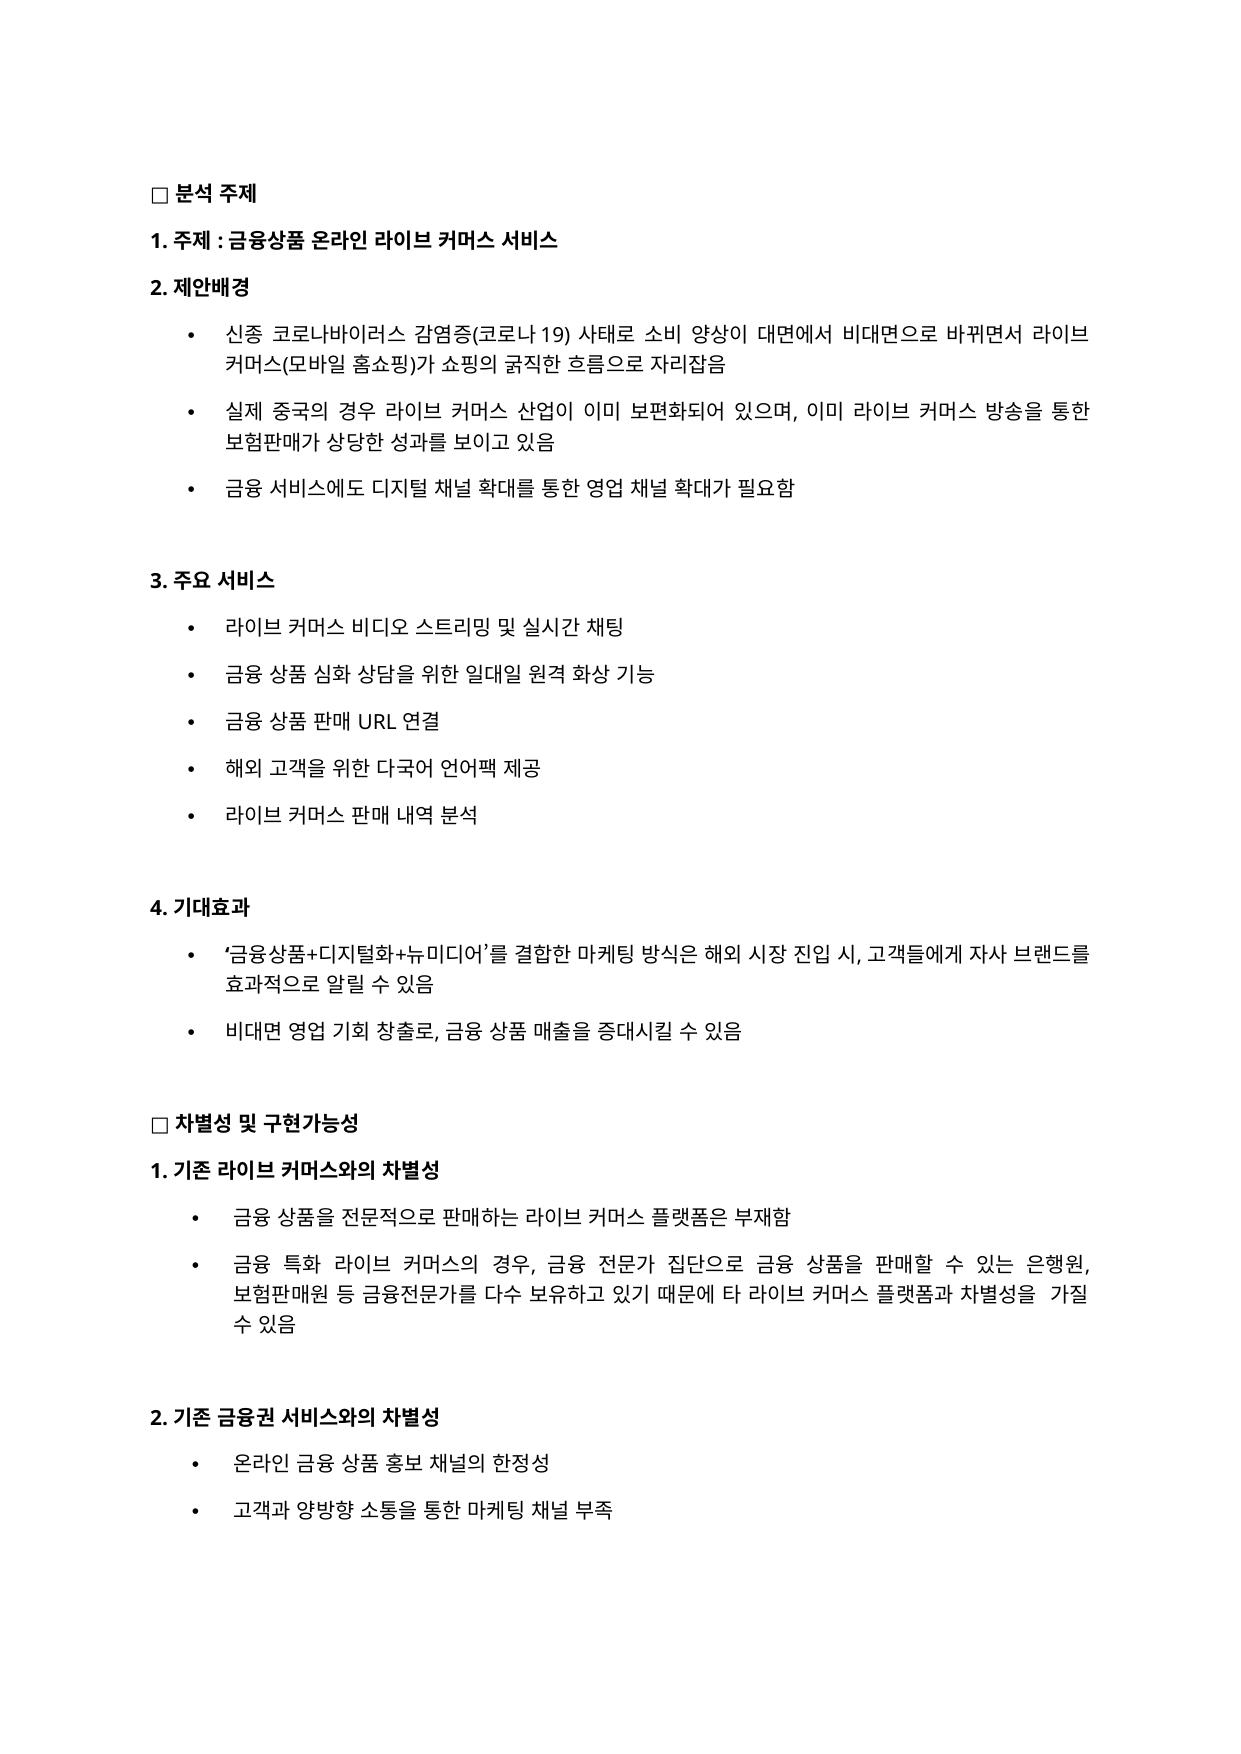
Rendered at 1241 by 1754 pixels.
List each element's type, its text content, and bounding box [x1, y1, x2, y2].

list 금융 특화 라이브 커머스의 경우, 금융 전문가 집단으로 금융 상품을 판매할 수 있는 은행원, 보험판매원 등 금융전문가를 다수 보유하고 있기 때문에 타 라이브 커머스 플랫폼과 차별성을 가질 수 있음 [192, 1248, 1090, 1339]
list 실제 중국의 경우 라이브 커머스 산업이 이미 보편화되어 있으며, 이미 라이브 커머스 방송을 통한 보험판매가 상당한 성과를 보이고 있음 [187, 395, 1090, 456]
list ‘금융상품+디지털화+뉴미디어’를 결합한 마케팅 방식은 해외 시장 진입 시, 고객들에게 자사 브랜드를 효과적으로 알릴 수 있음 [187, 938, 1090, 999]
text 2. 기존 금융권 서비스와의 차별성 [150, 1401, 1090, 1431]
list 라이브 커머스 판매 내역 분석 [187, 799, 1090, 829]
list 온라인 금융 상품 홍보 채널의 한정성 [192, 1448, 1090, 1478]
text 1. 기존 라이브 커머스와의 차별성 [150, 1154, 1090, 1185]
list 라이브 커머스 비디오 스트리밍 및 실시간 채팅 [187, 612, 1090, 642]
list 금융 상품 판매 URL 연결 [187, 705, 1090, 736]
list 고객과 양방향 소통을 통한 마케팅 채널 부족 [192, 1494, 1090, 1525]
list 해외 고객을 위한 다국어 언어팩 제공 [187, 752, 1090, 782]
list 금융 상품 심화 상담을 위한 일대일 원격 화상 기능 [187, 658, 1090, 689]
text 2. 제안배경 [150, 271, 1090, 301]
text □ 차별성 및 구현가능성 [150, 1107, 1090, 1138]
list 금융 상품을 전문적으로 판매하는 라이브 커머스 플랫폼은 부재함 [192, 1201, 1090, 1232]
list 신종 코로나바이러스 감염증(코로나19) 사태로 소비 양상이 대면에서 비대면으로 바뀌면서 라이브 커머스(모바일 홈쇼핑)가 쇼핑의 굵직한 흐름으로 자리잡음 [187, 318, 1090, 379]
text 1. 주제 : 금융상품 온라인 라이브 커머스 서비스 [150, 224, 1090, 254]
text 4. 기대효과 [150, 891, 1090, 921]
text □ 분석 주제 [150, 177, 1090, 207]
list 비대면 영업 기회 창출로, 금융 상품 매출을 증대시킬 수 있음 [187, 1015, 1090, 1046]
text 3. 주요 서비스 [150, 564, 1090, 595]
list 금융 서비스에도 디지털 채널 확대를 통한 영업 채널 확대가 필요함 [187, 473, 1090, 503]
